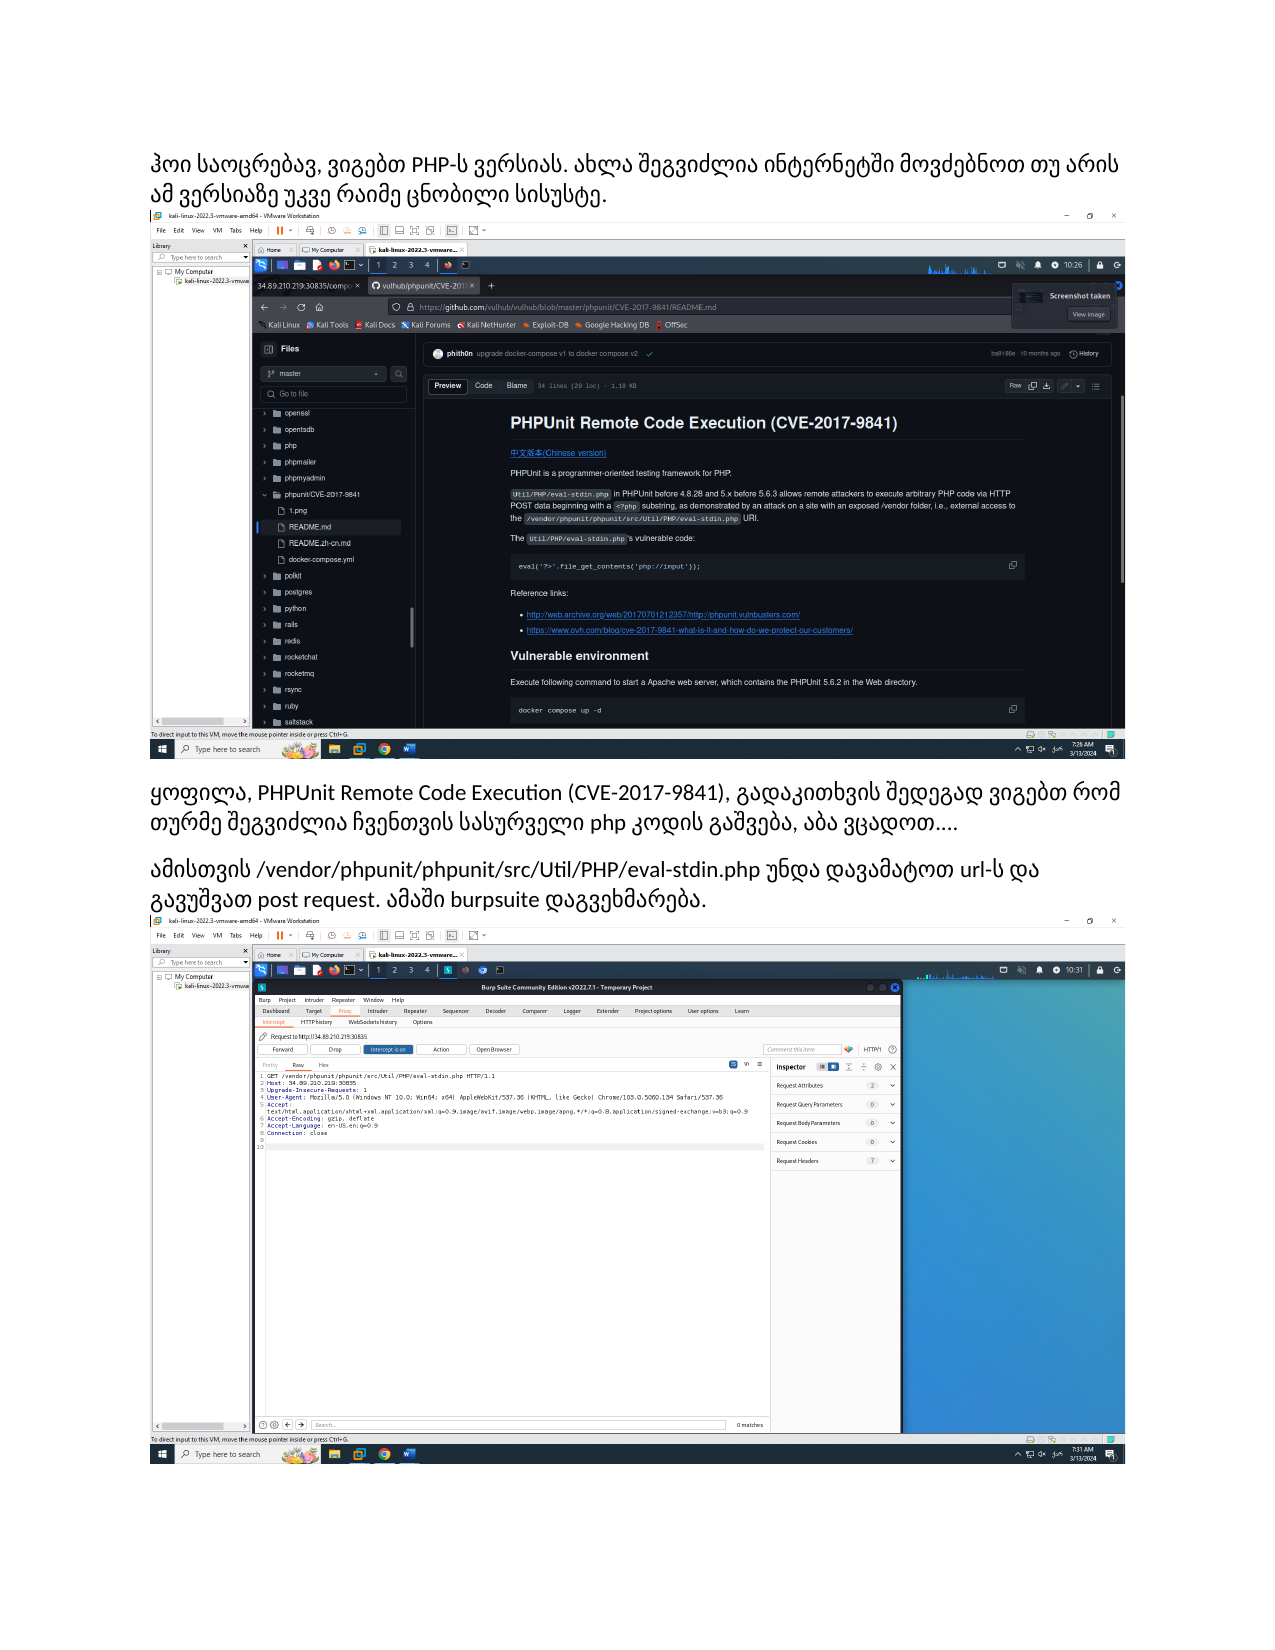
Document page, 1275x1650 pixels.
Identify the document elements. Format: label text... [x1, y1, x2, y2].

picture [150, 915, 1125, 1464]
text ამისთვის /vendor/phpunit/phpunit/src/Util/PHP/eval-stdin.php უნდა დავამატოთ url-ს და გავუშვათ post request. ამაში burpsuite დაგვეხმარება. [150, 855, 1125, 915]
picture [150, 210, 1125, 759]
text ყოფილა, PHPUnit Remote Code Execution (CVE-2017-9841), გადაკითხვის შედეგად ვიგებთ რომ თურმე შეგვიძლია ჩვენთვის სასურველი php კოდის გაშვება, აბა ვცადოთ.... [150, 778, 1125, 836]
text ჰოი საოცრებავ, ვიგებთ PHP-ს ვერსიას. ახლა შეგვიძლია ინტერნეტში მოვძებნოთ თუ არის ამ ვერსიაზე უკვე რაიმე ცნობილი სისუსტე. [150, 150, 1125, 210]
